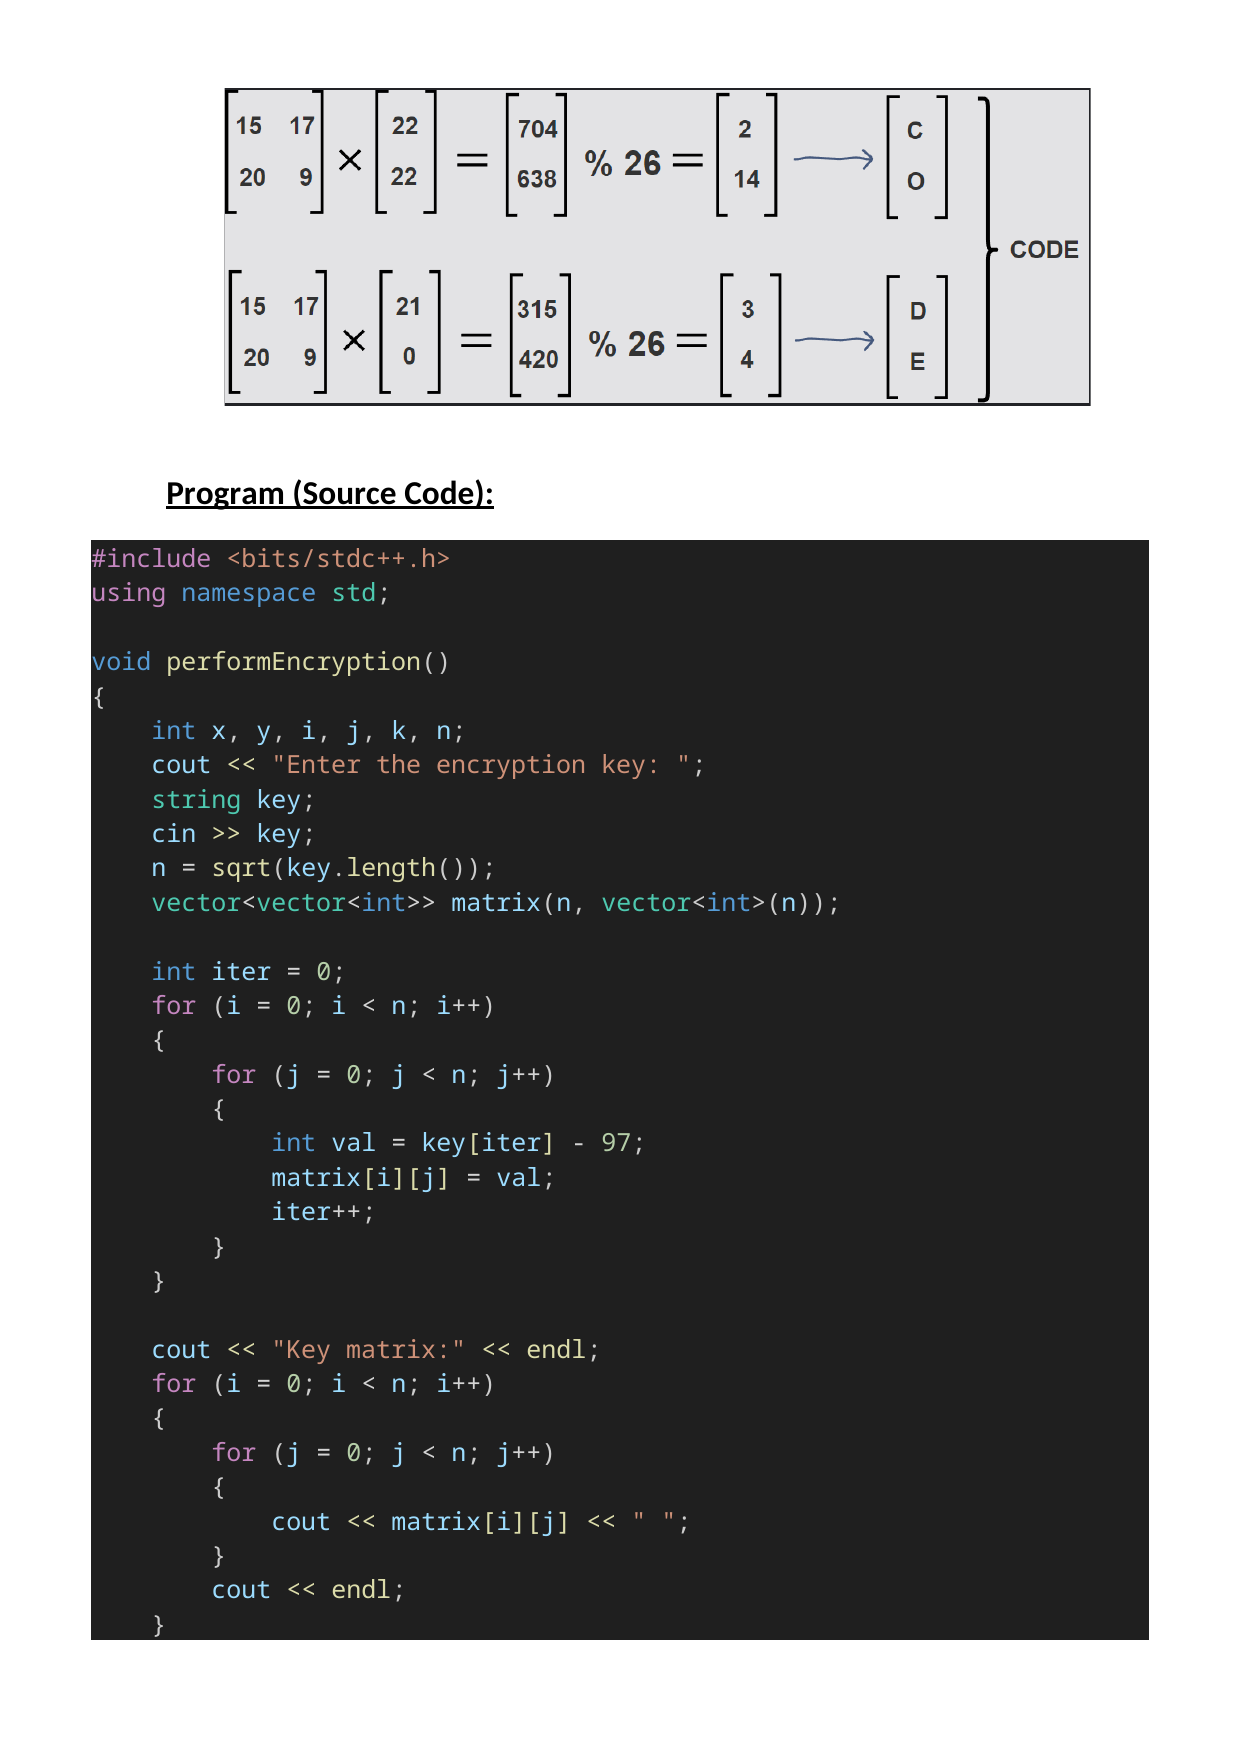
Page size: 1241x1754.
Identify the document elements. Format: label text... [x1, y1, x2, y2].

text } [91, 1606, 1149, 1640]
text for (j = 0; j < n; j++) [91, 1056, 1149, 1090]
text cout << matrix[i][j] << " "; [91, 1503, 1149, 1537]
text cin >> key; [91, 815, 1149, 850]
text cout << "Key matrix:" << endl; [91, 1331, 1149, 1365]
text } [91, 1228, 1149, 1262]
text cout << "Enter the encryption key: "; [91, 747, 1149, 781]
text { [91, 1090, 1149, 1125]
text vector<vector<int>> matrix(n, vector<int>(n)); [91, 884, 1149, 918]
text matrix[i][j] = val; [91, 1159, 1149, 1193]
text void performEncryption() [91, 643, 1149, 678]
text string key; [91, 781, 1149, 815]
text iter++; [91, 1193, 1149, 1228]
text int val = key[iter] - 97; [91, 1125, 1149, 1159]
text cout << endl; [91, 1572, 1149, 1606]
text for (i = 0; i < n; i++) [91, 987, 1149, 1022]
text #include <bits/stdc++.h> [91, 540, 1149, 575]
picture [224, 88, 1091, 406]
text Program (Source Code): [166, 472, 1149, 512]
text { [91, 1400, 1149, 1434]
text int iter = 0; [91, 953, 1149, 987]
text int x, y, i, j, k, n; [91, 712, 1149, 747]
text { [91, 678, 1149, 712]
text } [91, 1537, 1149, 1572]
text for (j = 0; j < n; j++) [91, 1434, 1149, 1468]
text } [91, 1262, 1149, 1297]
text n = sqrt(key.length()); [91, 850, 1149, 884]
text { [91, 1022, 1149, 1056]
text { [91, 1468, 1149, 1503]
text for (i = 0; i < n; i++) [91, 1365, 1149, 1400]
text using namespace std; [91, 575, 1149, 609]
